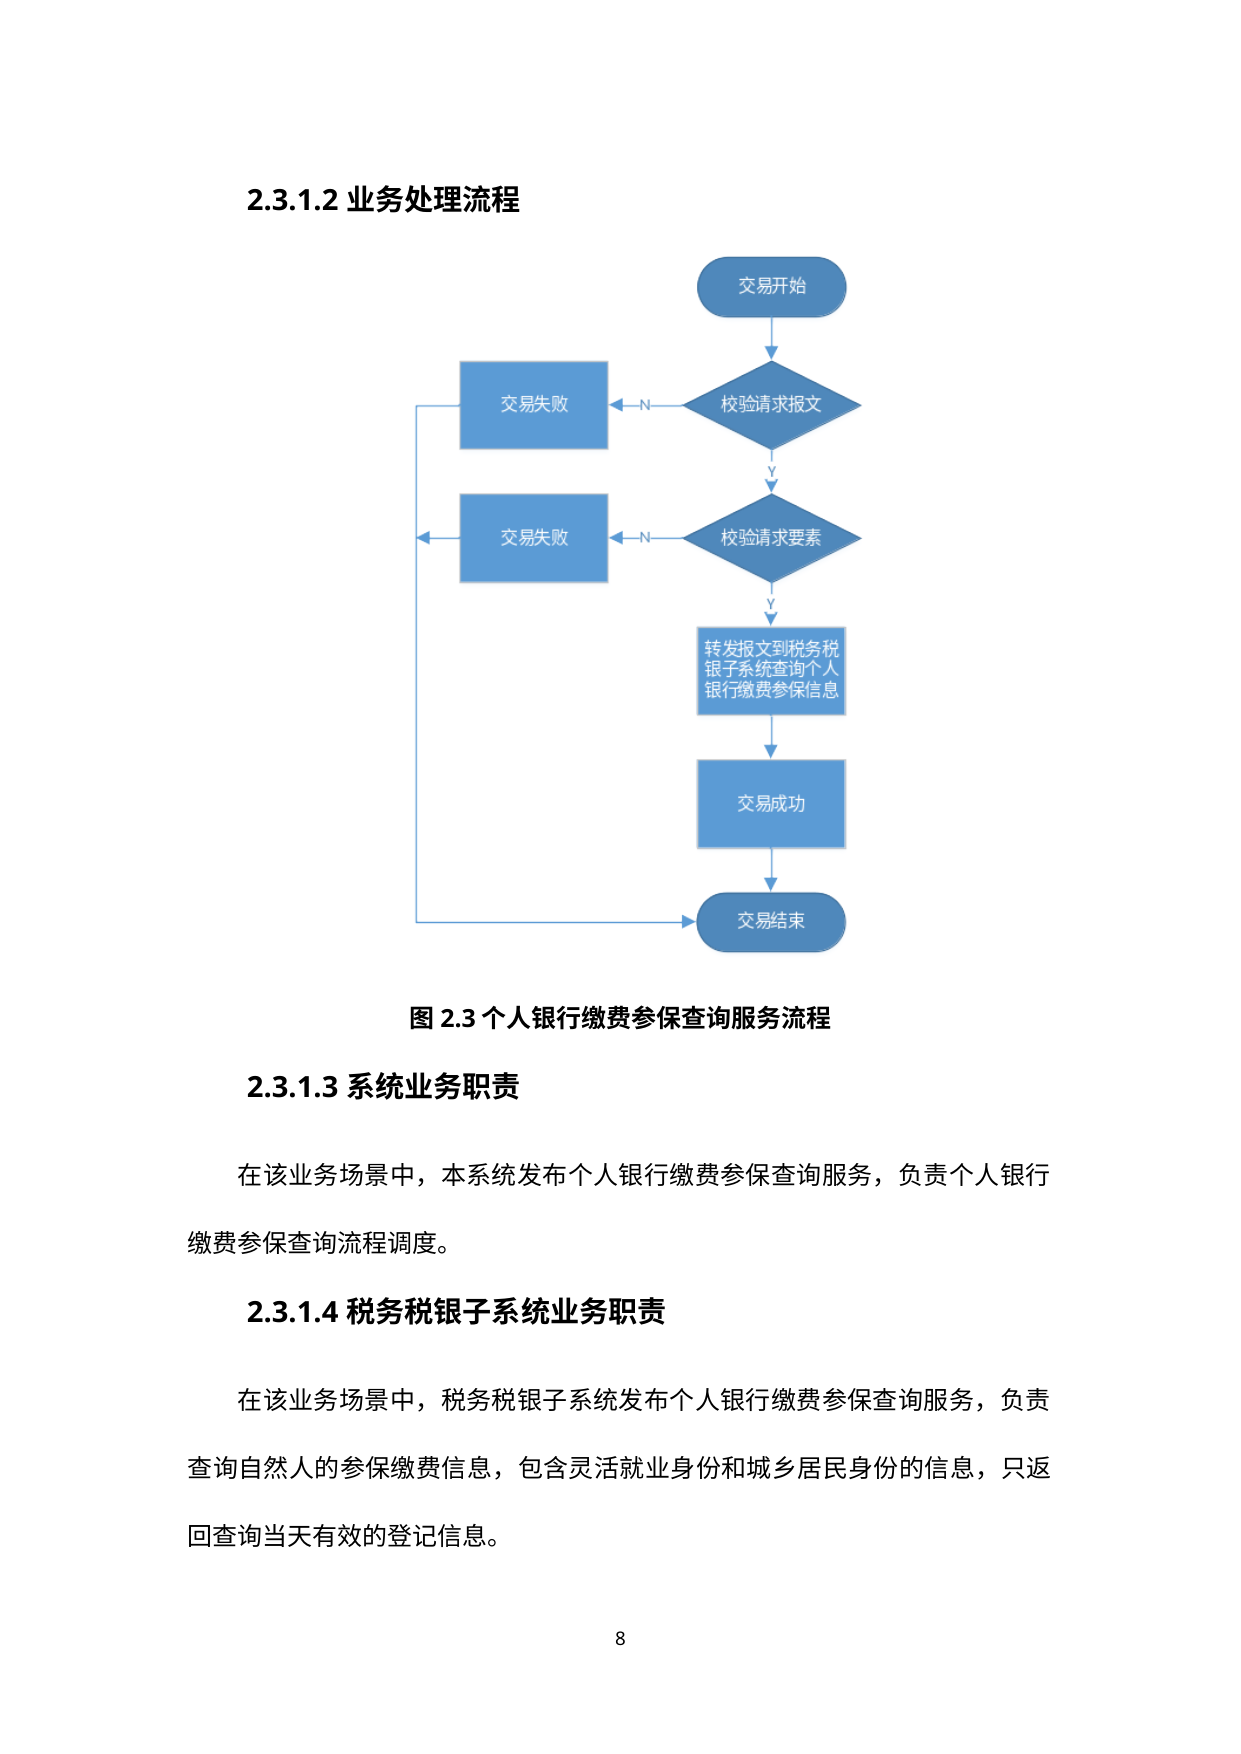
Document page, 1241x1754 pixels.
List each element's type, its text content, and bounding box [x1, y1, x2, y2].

subtitle 系统业务职责 [247, 1051, 1053, 1119]
text 在该业务场景中，本系统发布个人银行缴费参保查询服务，负责个人银行缴费参保查询流程调度。 [187, 1140, 1053, 1276]
subtitle 业务处理流程 [247, 164, 1053, 232]
subtitle 税务税银子系统业务职责 [247, 1276, 1053, 1344]
text 图 2.3个人银行缴费参保查询服务流程 [187, 983, 1053, 1051]
text 在该业务场景中，税务税银子系统发布个人银行缴费参保查询服务，负责查询自然人的参保缴费信息，包含灵活就业身份和城乡居民身份的信息，只返回查询当天有效的登记信息。 [187, 1365, 1053, 1569]
